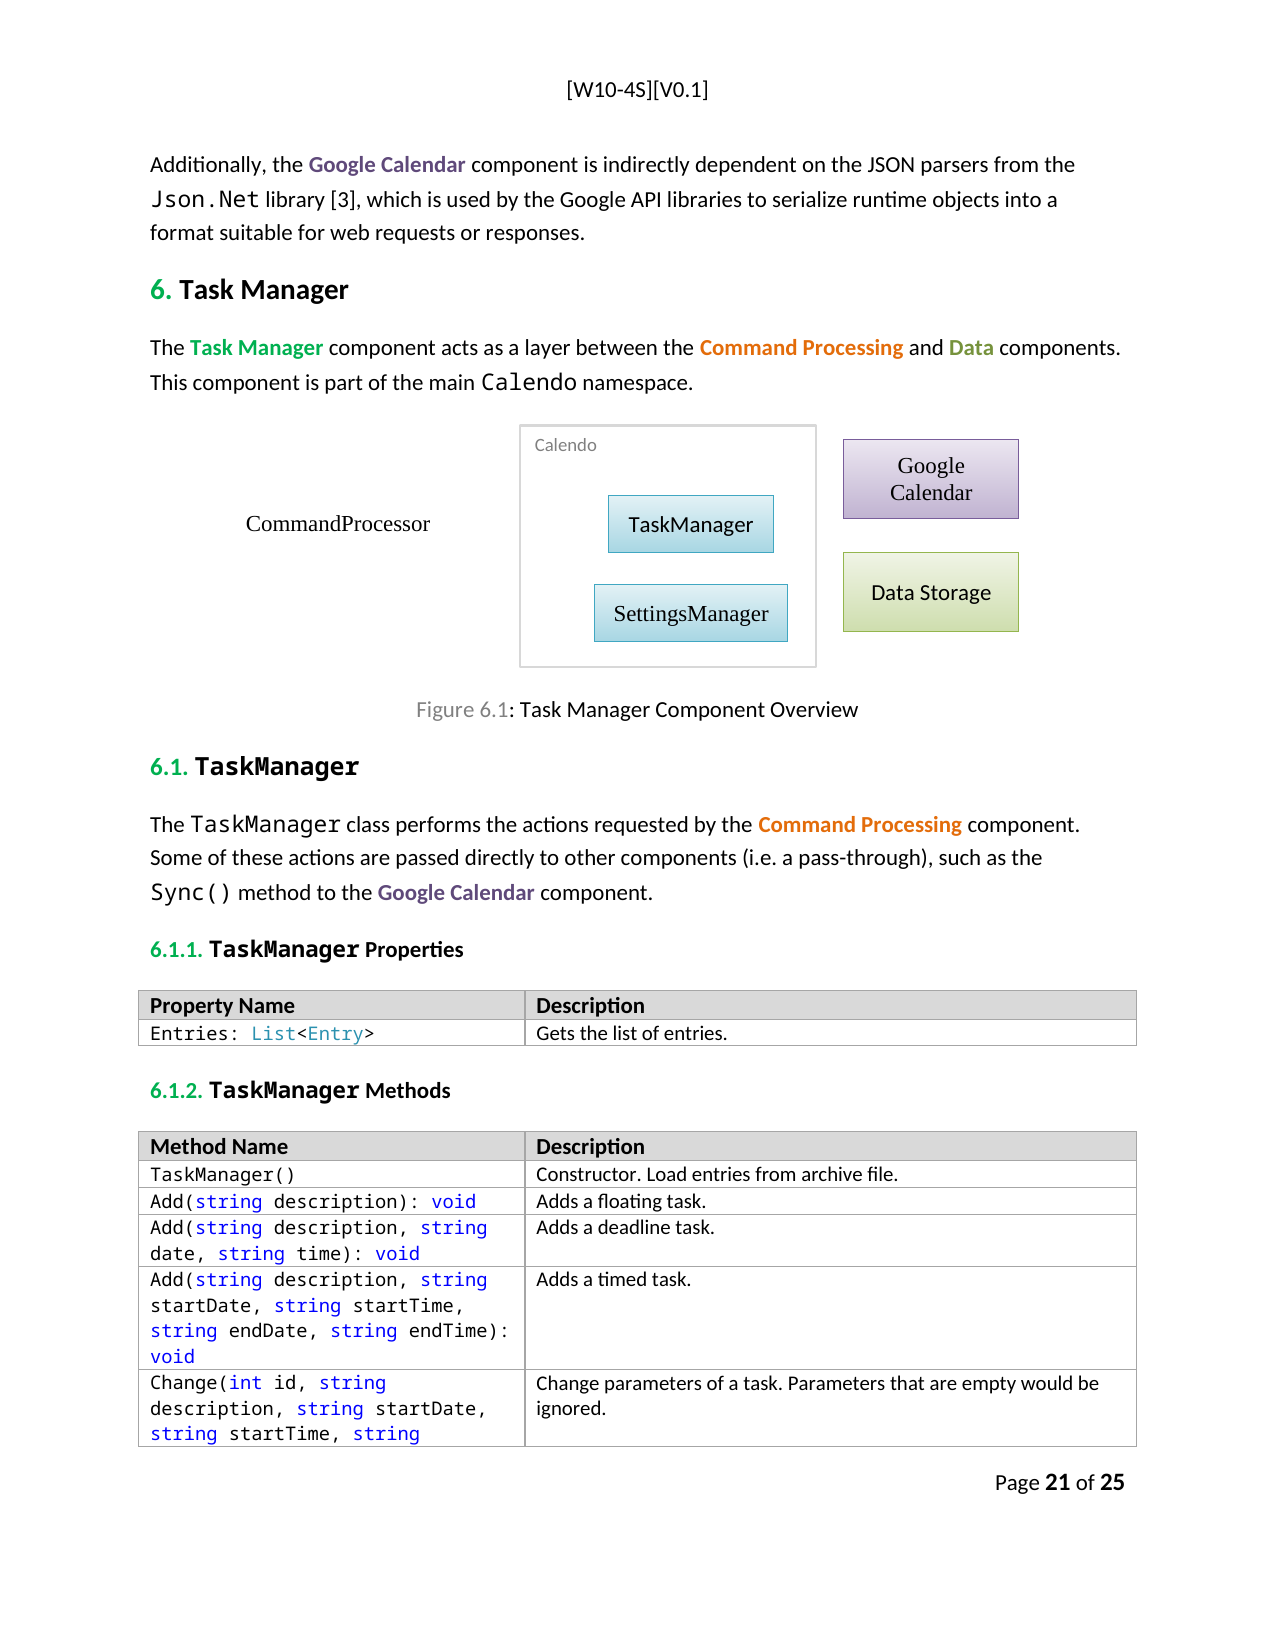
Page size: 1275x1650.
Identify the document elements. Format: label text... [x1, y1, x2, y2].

table_header Description [526, 1132, 1136, 1160]
table_cell Add(string description, string startDate, string startTime, string endDate, string endTime): void [139, 1267, 524, 1369]
table_cell Entries: List<Entry> [139, 1020, 524, 1045]
table_cell Change(int id, string description, string startDate, string startTime, string endDate, string endTime): void [139, 1370, 524, 1446]
text The Task Manager component acts as a layer between the Command Processing and Data components. This component is part of the main Calendo namespace. [150, 333, 1125, 397]
text 6.1.1. TaskManager Properties [150, 933, 1125, 964]
table_cell Adds a floating task. [526, 1188, 1136, 1213]
table_cell Change parameters of a task. Parameters that are empty would be ignored. [526, 1370, 1136, 1446]
table_cell Add(string description, string date, string time): void [139, 1215, 524, 1266]
table_header Description [526, 991, 1136, 1019]
table_header Property Name [139, 991, 524, 1019]
table_header Method Name [139, 1132, 524, 1160]
text Additionally, the Google Calendar component is indirectly dependent on the JSON parsers from the Json.Net library [3], which is used by the Google API libraries to serialize runtime objects into a format suitable for web requests or responses. [150, 150, 1125, 246]
table_cell TaskManager() [139, 1161, 524, 1187]
table_cell Constructor. Load entries from archive file. [526, 1161, 1136, 1187]
table_cell Add(string description): void [139, 1188, 524, 1213]
text The TaskManager class performs the actions requested by the Command Processing component. Some of these actions are passed directly to other components (i.e. a pass-through), such as the Sync() method to the Google Calendar component. [150, 808, 1125, 907]
text 6. Task Manager [150, 271, 1125, 307]
text 6.1.2. TaskManager Methods [150, 1074, 1125, 1106]
table_cell Adds a deadline task. [526, 1215, 1136, 1266]
table_cell Adds a timed task. [526, 1267, 1136, 1369]
text 6.1. TaskManager [150, 748, 1125, 782]
text Figure 6.1: Task Manager Component Overview [150, 695, 1125, 723]
table_cell Gets the list of entries. [526, 1020, 1136, 1045]
